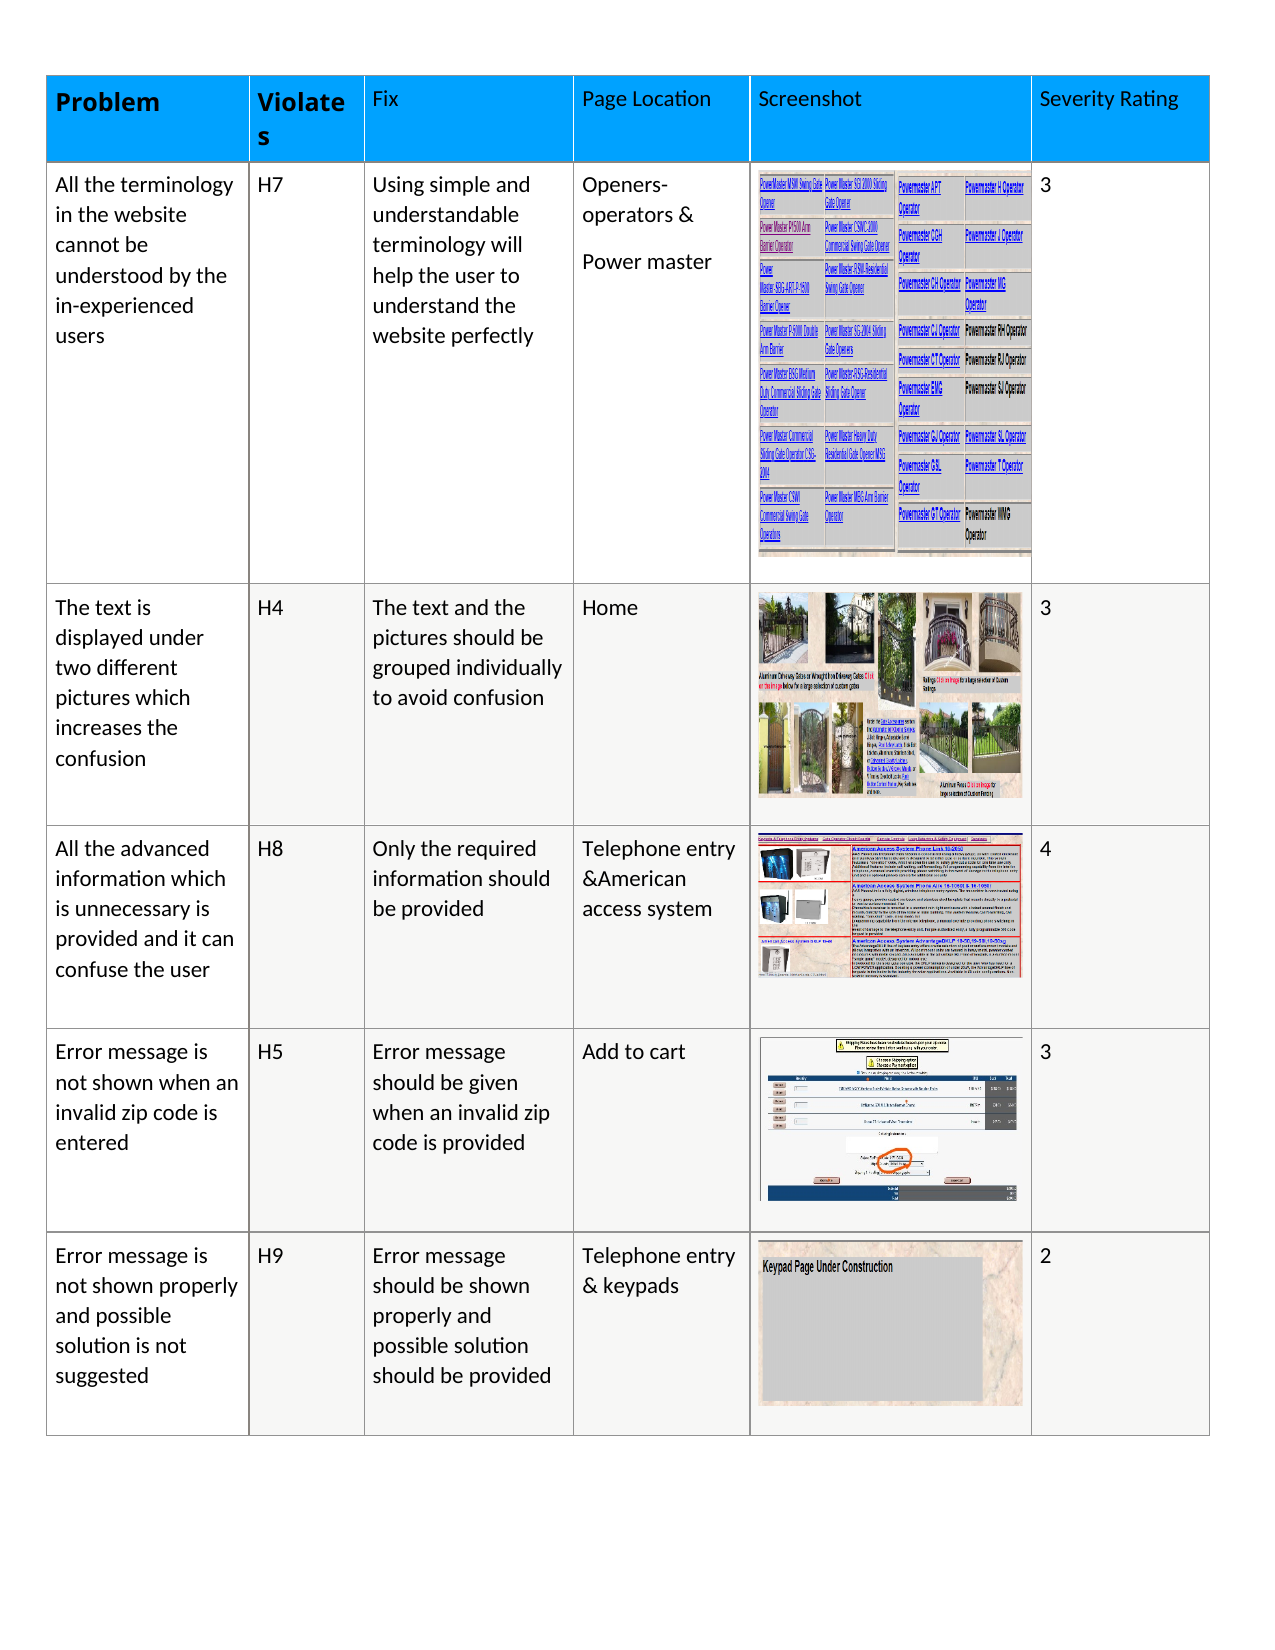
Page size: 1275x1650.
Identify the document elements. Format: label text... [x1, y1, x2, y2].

table_cell H4 [250, 584, 364, 824]
table_cell Only the required information should be provided [365, 826, 573, 1028]
table_cell 3 [1032, 1029, 1209, 1231]
table_cell [751, 1029, 1031, 1231]
table_cell The text is displayed under two different pictures which increases the confusion [47, 584, 248, 824]
table_cell Error message should be given when an invalid zip code is provided [365, 1029, 573, 1231]
picture [758, 833, 1023, 978]
table_cell Using simple and understandable terminology will help the user to understand the website perfectly [365, 163, 573, 583]
table_cell [751, 826, 1031, 1028]
table_cell All the advanced information which is unnecessary is provided and it can confuse the user [47, 826, 248, 1028]
table_cell 3 [1032, 163, 1209, 583]
table_cell H7 [250, 163, 364, 583]
table_cell 2 [1032, 1233, 1209, 1435]
table_cell Openers-operators & Power master [574, 163, 749, 583]
picture [758, 170, 1032, 557]
table_cell H8 [250, 826, 364, 1028]
table_header Severity Rating [1032, 76, 1209, 161]
table_cell [751, 1233, 1031, 1435]
table_cell Error message is not shown properly and possible solution is not suggested [47, 1233, 248, 1435]
picture [758, 592, 1023, 798]
table_cell H9 [250, 1233, 364, 1435]
picture [758, 1037, 1023, 1201]
table_header Screenshot [751, 76, 1031, 161]
table_cell Error message is not shown when an invalid zip code is entered [47, 1029, 248, 1231]
table_cell Error message should be shown properly and possible solution should be provided [365, 1233, 573, 1435]
table_cell H5 [250, 1029, 364, 1231]
table_cell The text and the pictures should be grouped individually to avoid confusion [365, 584, 573, 824]
table_cell Add to cart [574, 1029, 749, 1231]
table_cell 4 [1032, 826, 1209, 1028]
table_header Page Location [574, 76, 749, 161]
table_cell 3 [1032, 584, 1209, 824]
table_cell [751, 163, 1031, 583]
table_header Problem [47, 76, 249, 161]
table_cell Telephone entry &American access system [574, 826, 749, 1028]
table_cell All the terminology in the website cannot be understood by the in-experienced users [47, 163, 248, 583]
table_header Fix [365, 76, 573, 161]
picture [758, 1240, 1023, 1406]
table_cell [751, 584, 1031, 824]
table_cell Telephone entry & keypads [574, 1233, 749, 1435]
table_header Violates [250, 76, 364, 161]
table_cell Home [574, 584, 749, 824]
